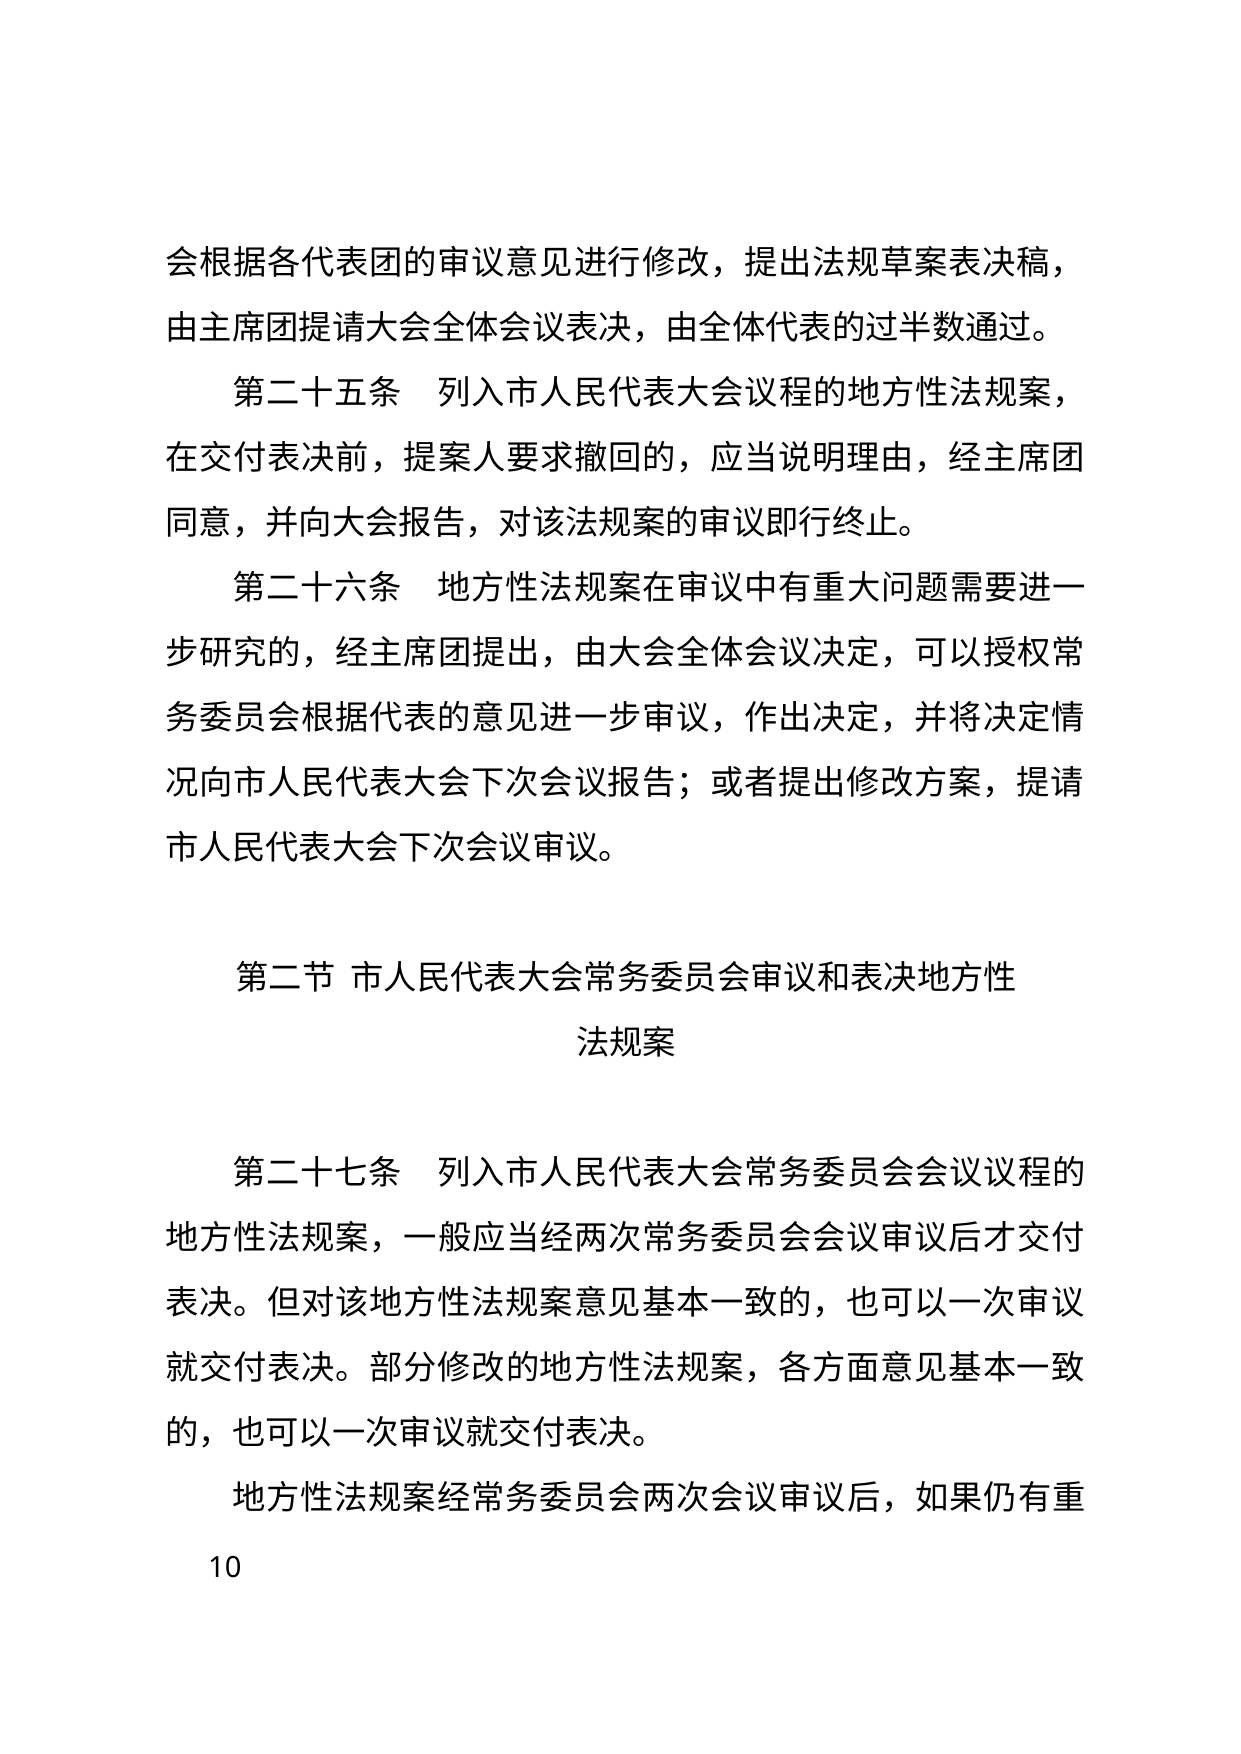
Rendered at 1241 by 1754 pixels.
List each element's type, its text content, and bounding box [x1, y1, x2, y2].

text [165, 1463, 1087, 1528]
text 第二十六条 地方性法规案在审议中有重大问题需要进一步研究的，经主席团提出，由大会全体会议决定，可以授权常务委员会根据代表的意见进一步审议，作出决定，并将决定情况向市人民代表大会下次会议报告；或者提出修改方案，提请市人民代表大会下次会议审议。 [165, 553, 1087, 878]
list 第二节 市人民代表大会常务委员会审议和表决地方性 [165, 943, 1087, 1008]
text 第二十七条 列入市人民代表大会常务委员会会议议程的地方性法规案，一般应当经两次常务委员会会议审议后才交付表决。但对该地方性法规案意见基本一致的，也可以一次审议就交付表决。部分修改的地方性法规案，各方面意见基本一致的，也可以一次审议就交付表决。 [165, 1138, 1087, 1463]
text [165, 228, 1087, 358]
text 第二十五条 列入市人民代表大会议程的地方性法规案，在交付表决前，提案人要求撤回的，应当说明理由，经主席团同意，并向大会报告，对该法规案的审议即行终止。 [165, 358, 1087, 553]
list 法规案 [165, 1008, 1087, 1073]
